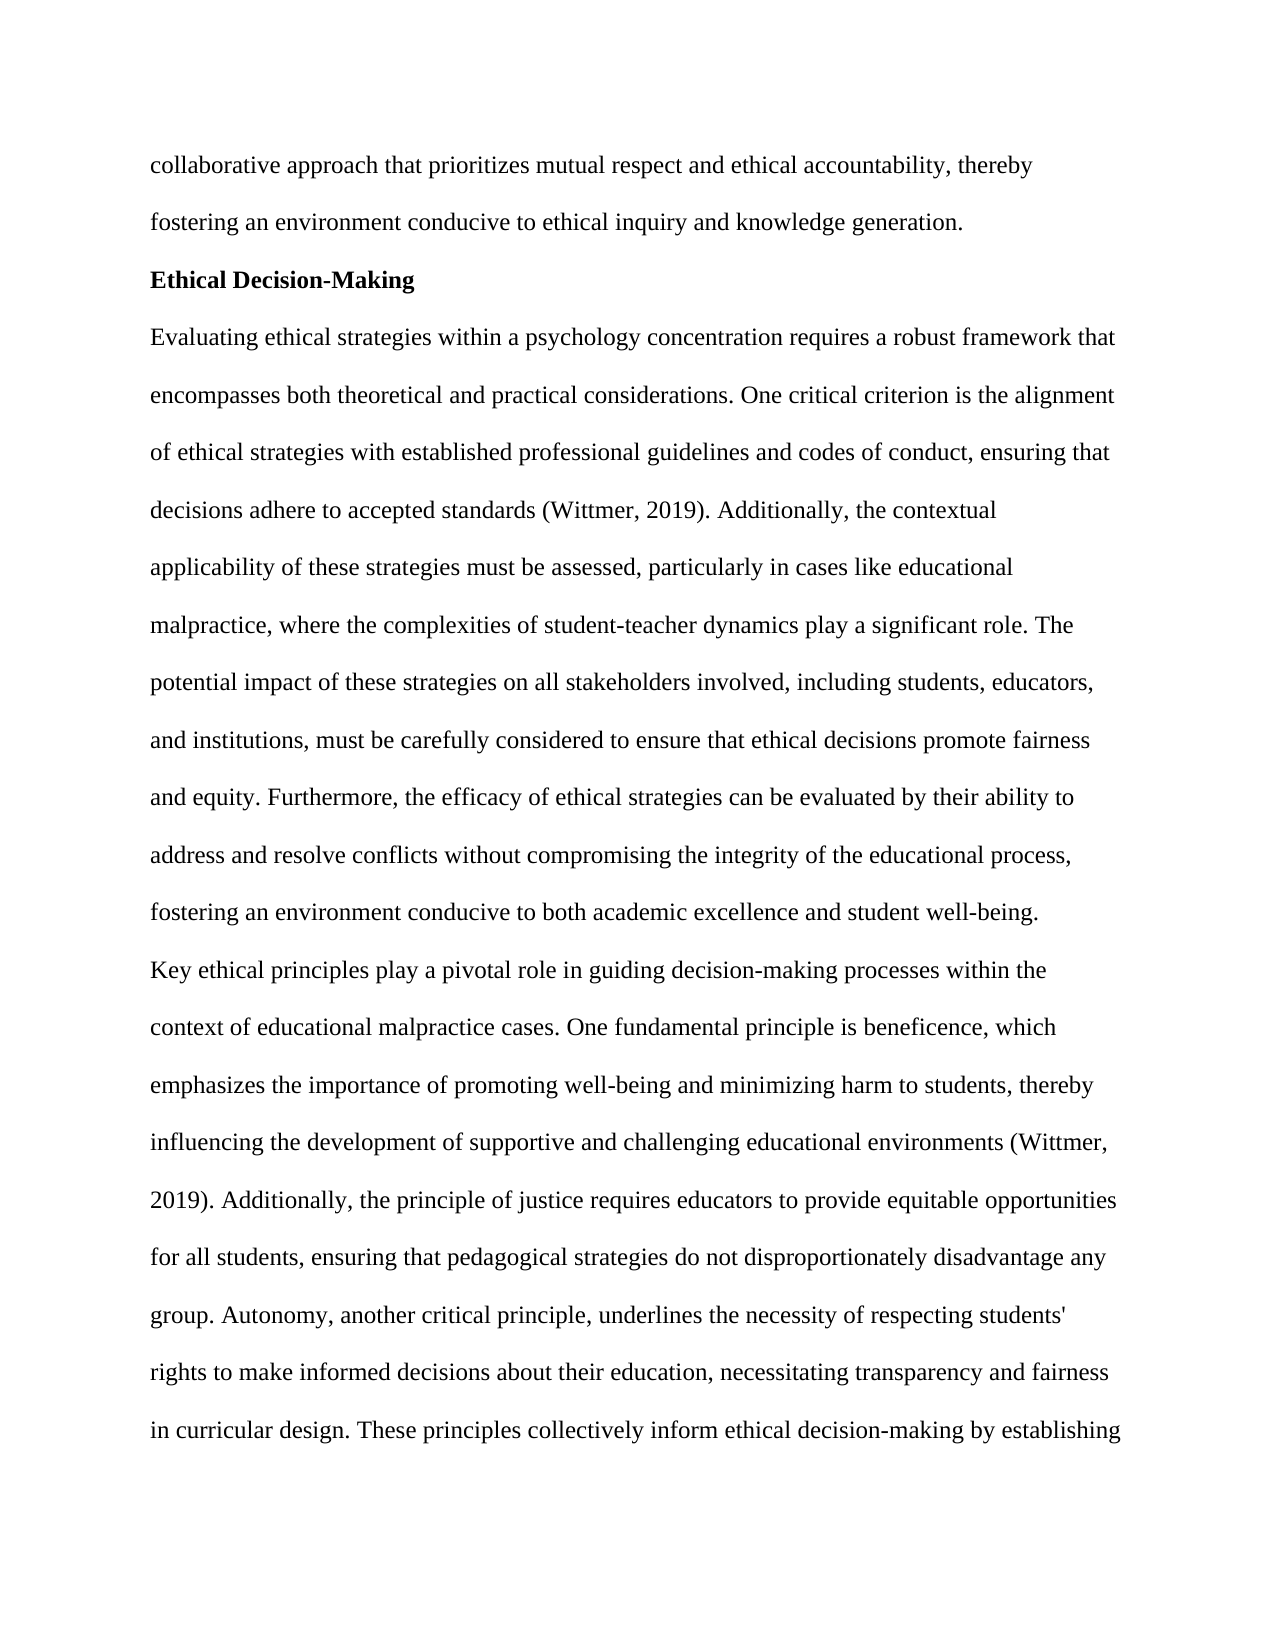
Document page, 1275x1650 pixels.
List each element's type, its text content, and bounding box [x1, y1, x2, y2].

text Evaluating ethical strategies within a psychology concentration requires a robust framework that encompasses both theoretical and practical considerations. One critical criterion is the alignment of ethical strategies with established professional guidelines and codes of conduct, ensuring that decisions adhere to accepted standards (Wittmer, 2019). Additionally, the contextual applicability of these strategies must be assessed, particularly in cases like educational malpractice, where the complexities of student-teacher dynamics play a significant role. The potential impact of these strategies on all stakeholders involved, including students, educators, and institutions, must be carefully considered to ensure that ethical decisions promote fairness and equity. Furthermore, the efficacy of ethical strategies can be evaluated by their ability to address and resolve conflicts without compromising the integrity of the educational process, fostering an environment conducive to both academic excellence and student well-being. [150, 322, 1125, 926]
subtitle Ethical Decision-Making [150, 265, 1125, 294]
